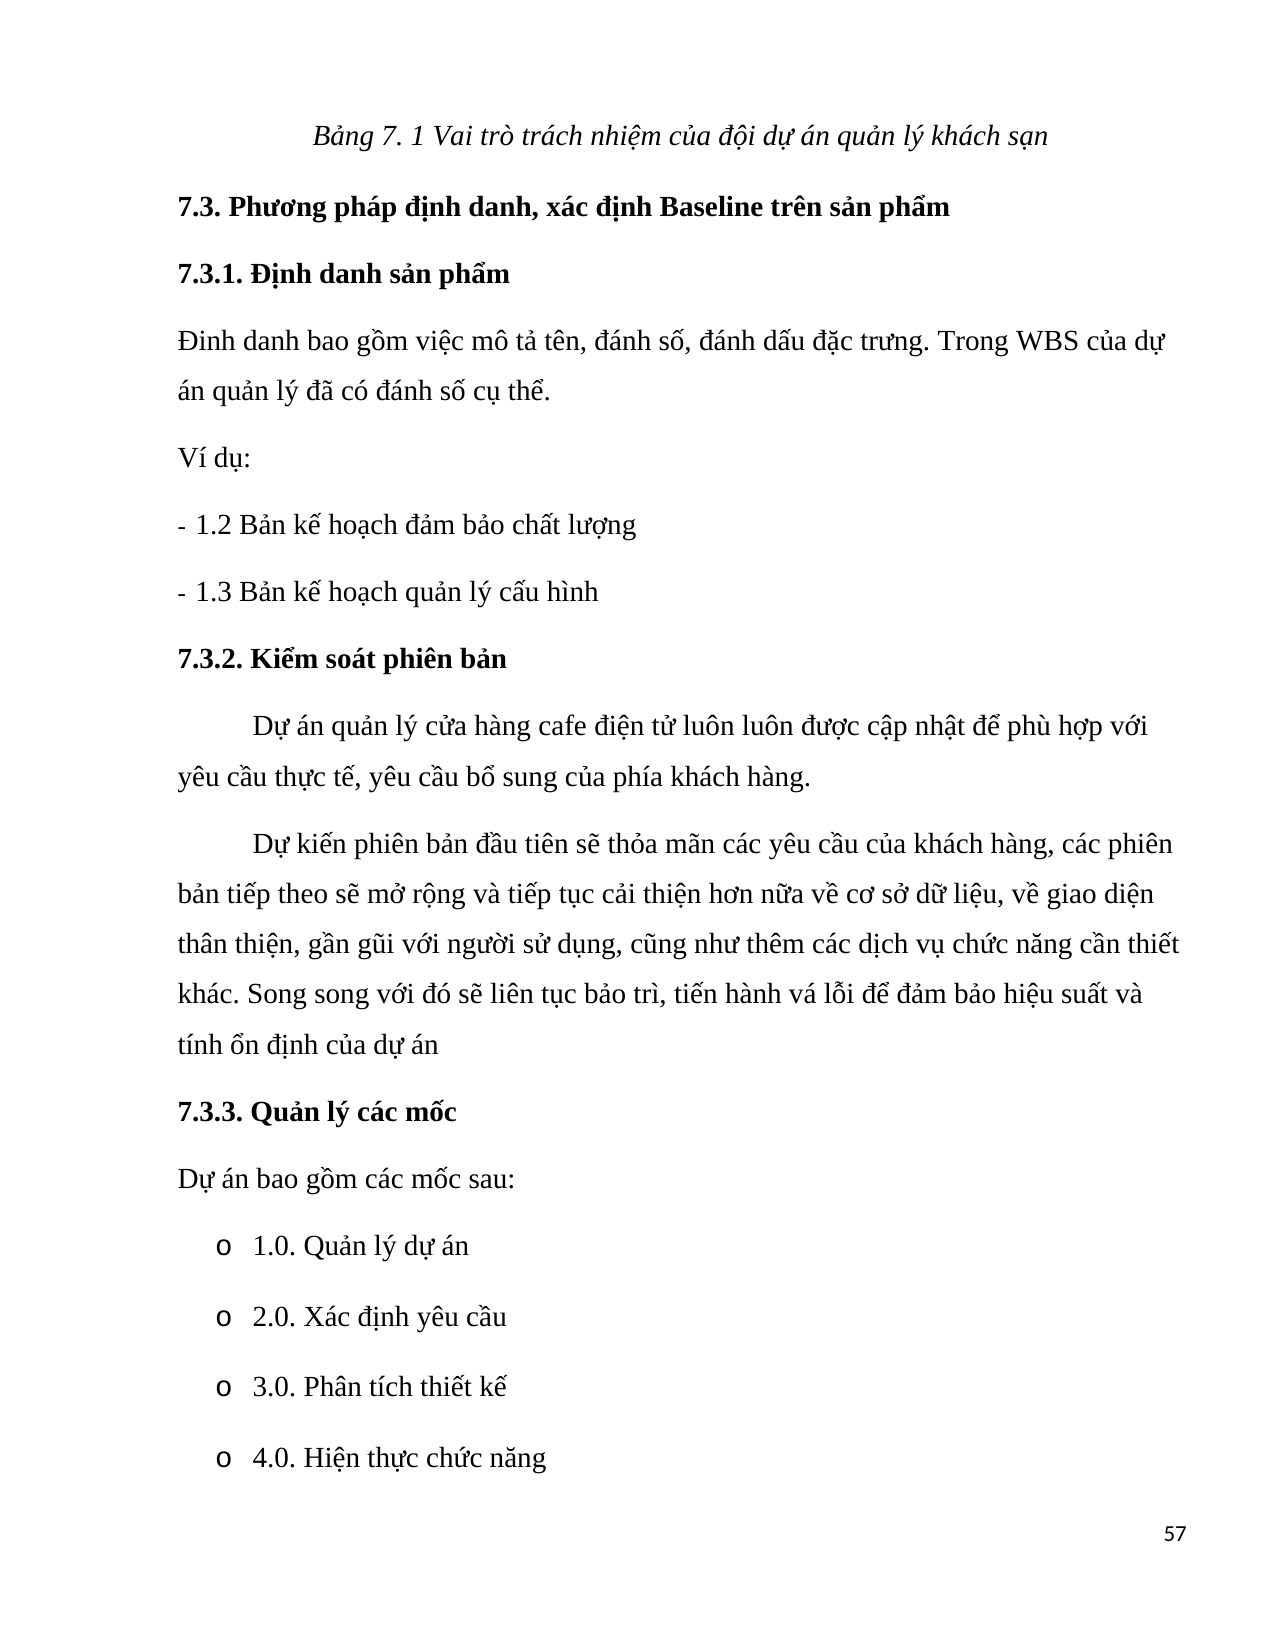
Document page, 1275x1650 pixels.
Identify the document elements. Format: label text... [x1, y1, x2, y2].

text Dự án quản lý cửa hàng cafe điện tử luôn luôn được cập nhật để phù hợp với yêu cầu thực tế, yêu cầu bổ sung của phía khách hàng. [177, 708, 1186, 792]
text Đinh danh bao gồm việc mô tả tên, đánh số, đánh dấu đặc trưng. Trong WBS của dự án quản lý đã có đánh số cụ thể. [177, 323, 1186, 407]
list 1.3 Bản kế hoạch quản lý cấu hình [177, 574, 1186, 608]
text 7.3.1. Định danh sản phẩm [177, 256, 1186, 290]
list 1.0. Quản lý dự án [215, 1228, 1186, 1264]
text Dự án bao gồm các mốc sau: [177, 1161, 1186, 1194]
text Bảng 7. 1 Vai trò trách nhiệm của đội dự án quản lý khách sạn [177, 118, 1186, 152]
text Dự kiến phiên bản đầu tiên sẽ thỏa mãn các yêu cầu của khách hàng, các phiên bản tiếp theo sẽ mở rộng và tiếp tục cải thiện hơn nữa về cơ sở dữ liệu, về giao diện thân thiện, gần gũi với người sử dụng, cũng như thêm các dịch vụ chức năng cần thiết khác. Song song với đó sẽ liên tục bảo trì, tiến hành vá lỗi để đảm bảo hiệu suất và tính ổn định của dự án [177, 826, 1186, 1061]
text 7.3.3. Quản lý các mốc [177, 1094, 1186, 1127]
text Ví dụ: [177, 441, 1186, 474]
list 4.0. Hiện thực chức năng [215, 1440, 1186, 1476]
list 2.0. Xác định yêu cầu [215, 1299, 1186, 1335]
list 3.0. Phân tích thiết kế [215, 1369, 1186, 1405]
list 1.2 Bản kế hoạch đảm bảo chất lượng [177, 507, 1186, 541]
text 7.3. Phương pháp định danh, xác định Baseline trên sản phẩm [177, 189, 1186, 223]
text 7.3.2. Kiểm soát phiên bản [177, 641, 1186, 675]
